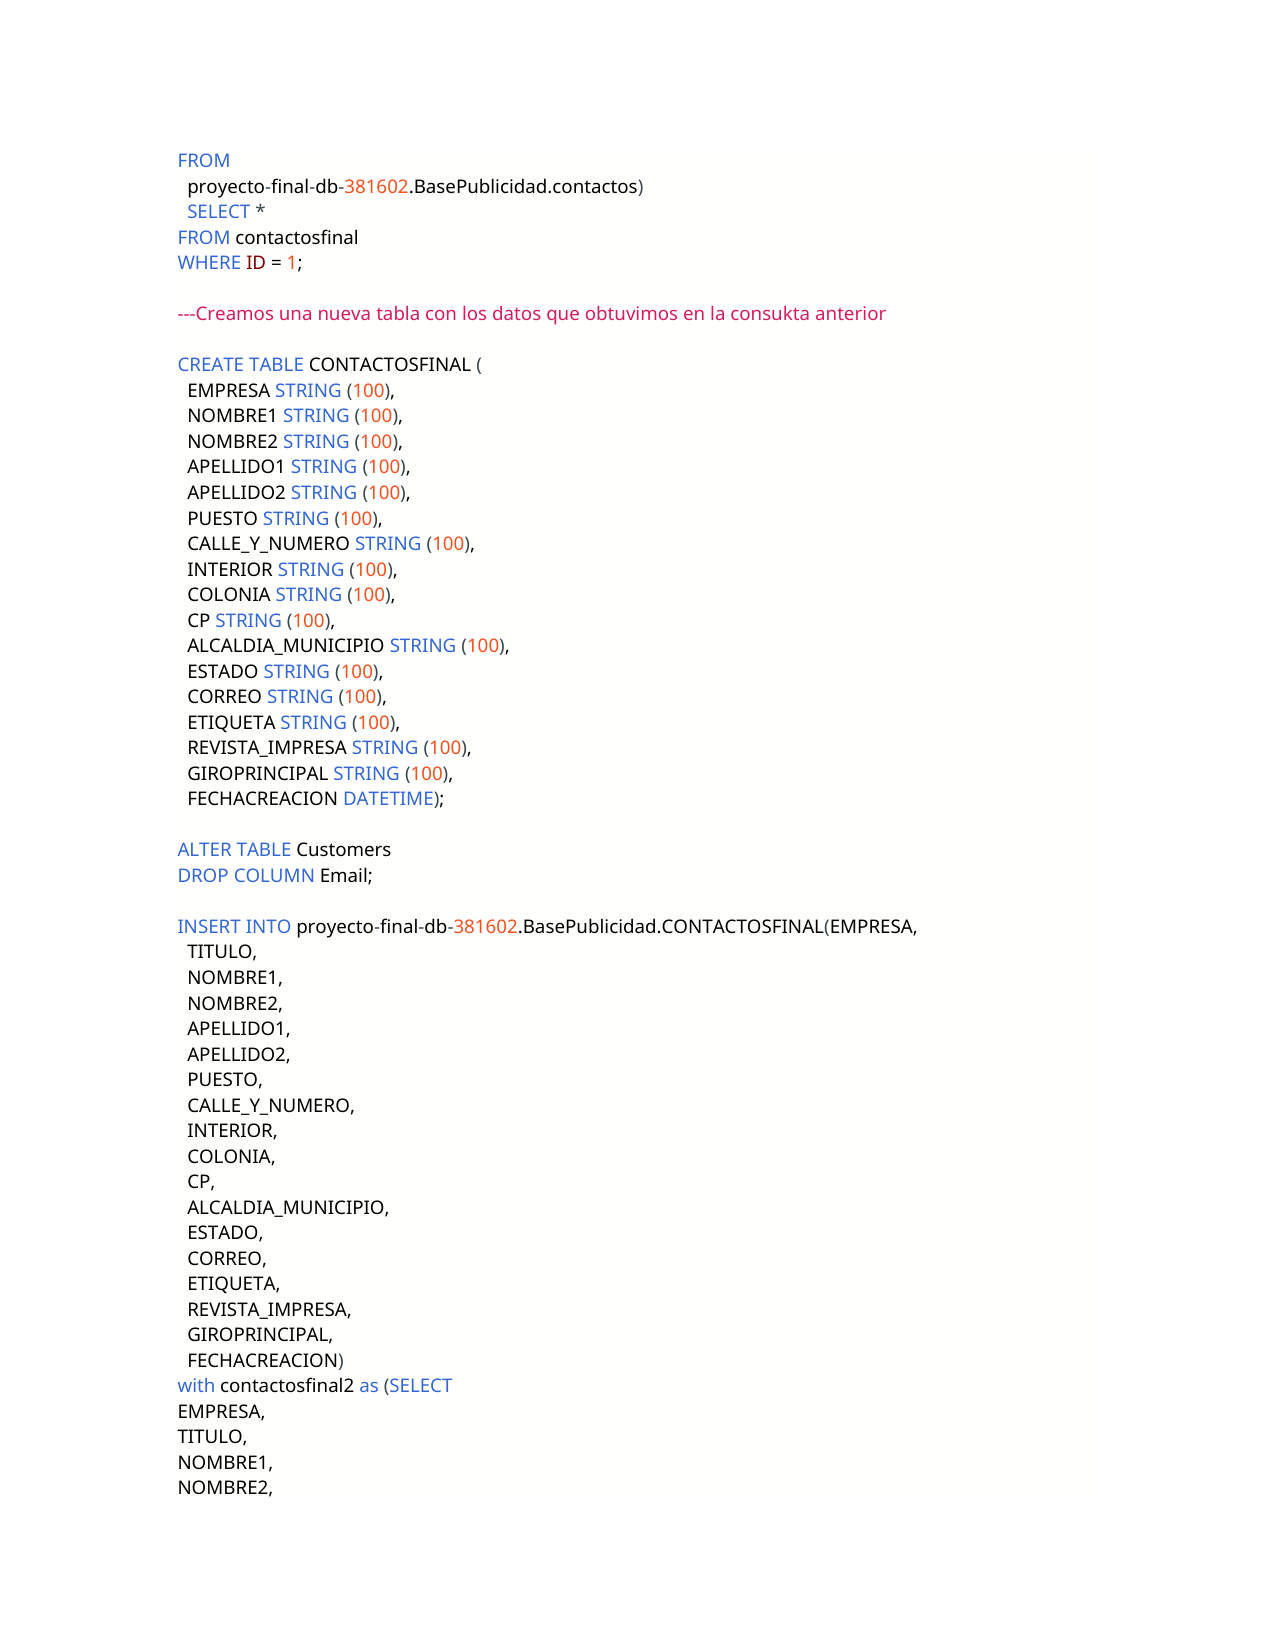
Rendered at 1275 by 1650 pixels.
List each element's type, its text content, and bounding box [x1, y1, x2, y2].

text TITULO, [177, 939, 1098, 964]
text with contactosfinal2 as (SELECT [177, 1373, 1098, 1398]
text ---Creamos una nueva tabla con los datos que obtuvimos en la consukta anterior [177, 301, 1098, 326]
text REVISTA_IMPRESA STRING (100), [177, 734, 1098, 760]
text ESTADO STRING (100), [177, 658, 1098, 683]
text PUESTO STRING (100), [177, 505, 1098, 530]
text CALLE_Y_NUMERO, [177, 1092, 1098, 1117]
text CREATE TABLE CONTACTOSFINAL ( [177, 352, 1098, 377]
text FROM [177, 148, 1098, 173]
text NOMBRE2 STRING (100), [177, 428, 1098, 454]
text FECHACREACION) [177, 1347, 1098, 1373]
text DROP COLUMN Email; [177, 862, 1098, 888]
text proyecto-final-db-381602.BasePublicidad.contactos) [177, 173, 1098, 199]
text CP, [177, 1168, 1098, 1194]
text COLONIA STRING (100), [177, 581, 1098, 607]
text INSERT INTO proyecto-final-db-381602.BasePublicidad.CONTACTOSFINAL(EMPRESA, [177, 913, 1098, 939]
text CORREO STRING (100), [177, 683, 1098, 709]
text CP STRING (100), [177, 607, 1098, 632]
text NOMBRE1, [177, 1449, 1098, 1475]
text EMPRESA, [177, 1398, 1098, 1424]
text ESTADO, [177, 1219, 1098, 1245]
text REVISTA_IMPRESA, [177, 1296, 1098, 1322]
text GIROPRINCIPAL, [177, 1322, 1098, 1347]
text ALCALDIA_MUNICIPIO STRING (100), [177, 632, 1098, 658]
text CALLE_Y_NUMERO STRING (100), [177, 530, 1098, 556]
text SELECT * [177, 199, 1098, 224]
text EMPRESA STRING (100), [177, 377, 1098, 403]
text NOMBRE1 STRING (100), [177, 403, 1098, 428]
text ETIQUETA, [177, 1271, 1098, 1296]
text NOMBRE1, [177, 964, 1098, 990]
text APELLIDO1, [177, 1015, 1098, 1041]
text COLONIA, [177, 1143, 1098, 1168]
text NOMBRE2, [177, 990, 1098, 1015]
text NOMBRE2, [177, 1475, 1098, 1500]
text FECHACREACION DATETIME); [177, 786, 1098, 811]
text WHERE ID = 1; [177, 250, 1098, 275]
text FROM contactosfinal [177, 224, 1098, 250]
text APELLIDO2, [177, 1041, 1098, 1066]
text GIROPRINCIPAL STRING (100), [177, 760, 1098, 786]
text APELLIDO2 STRING (100), [177, 479, 1098, 505]
text ALCALDIA_MUNICIPIO, [177, 1194, 1098, 1219]
text APELLIDO1 STRING (100), [177, 454, 1098, 479]
text INTERIOR STRING (100), [177, 556, 1098, 581]
text PUESTO, [177, 1066, 1098, 1092]
text INTERIOR, [177, 1117, 1098, 1143]
text TITULO, [177, 1424, 1098, 1449]
text CORREO, [177, 1245, 1098, 1271]
text ETIQUETA STRING (100), [177, 709, 1098, 734]
text ALTER TABLE Customers [177, 837, 1098, 862]
